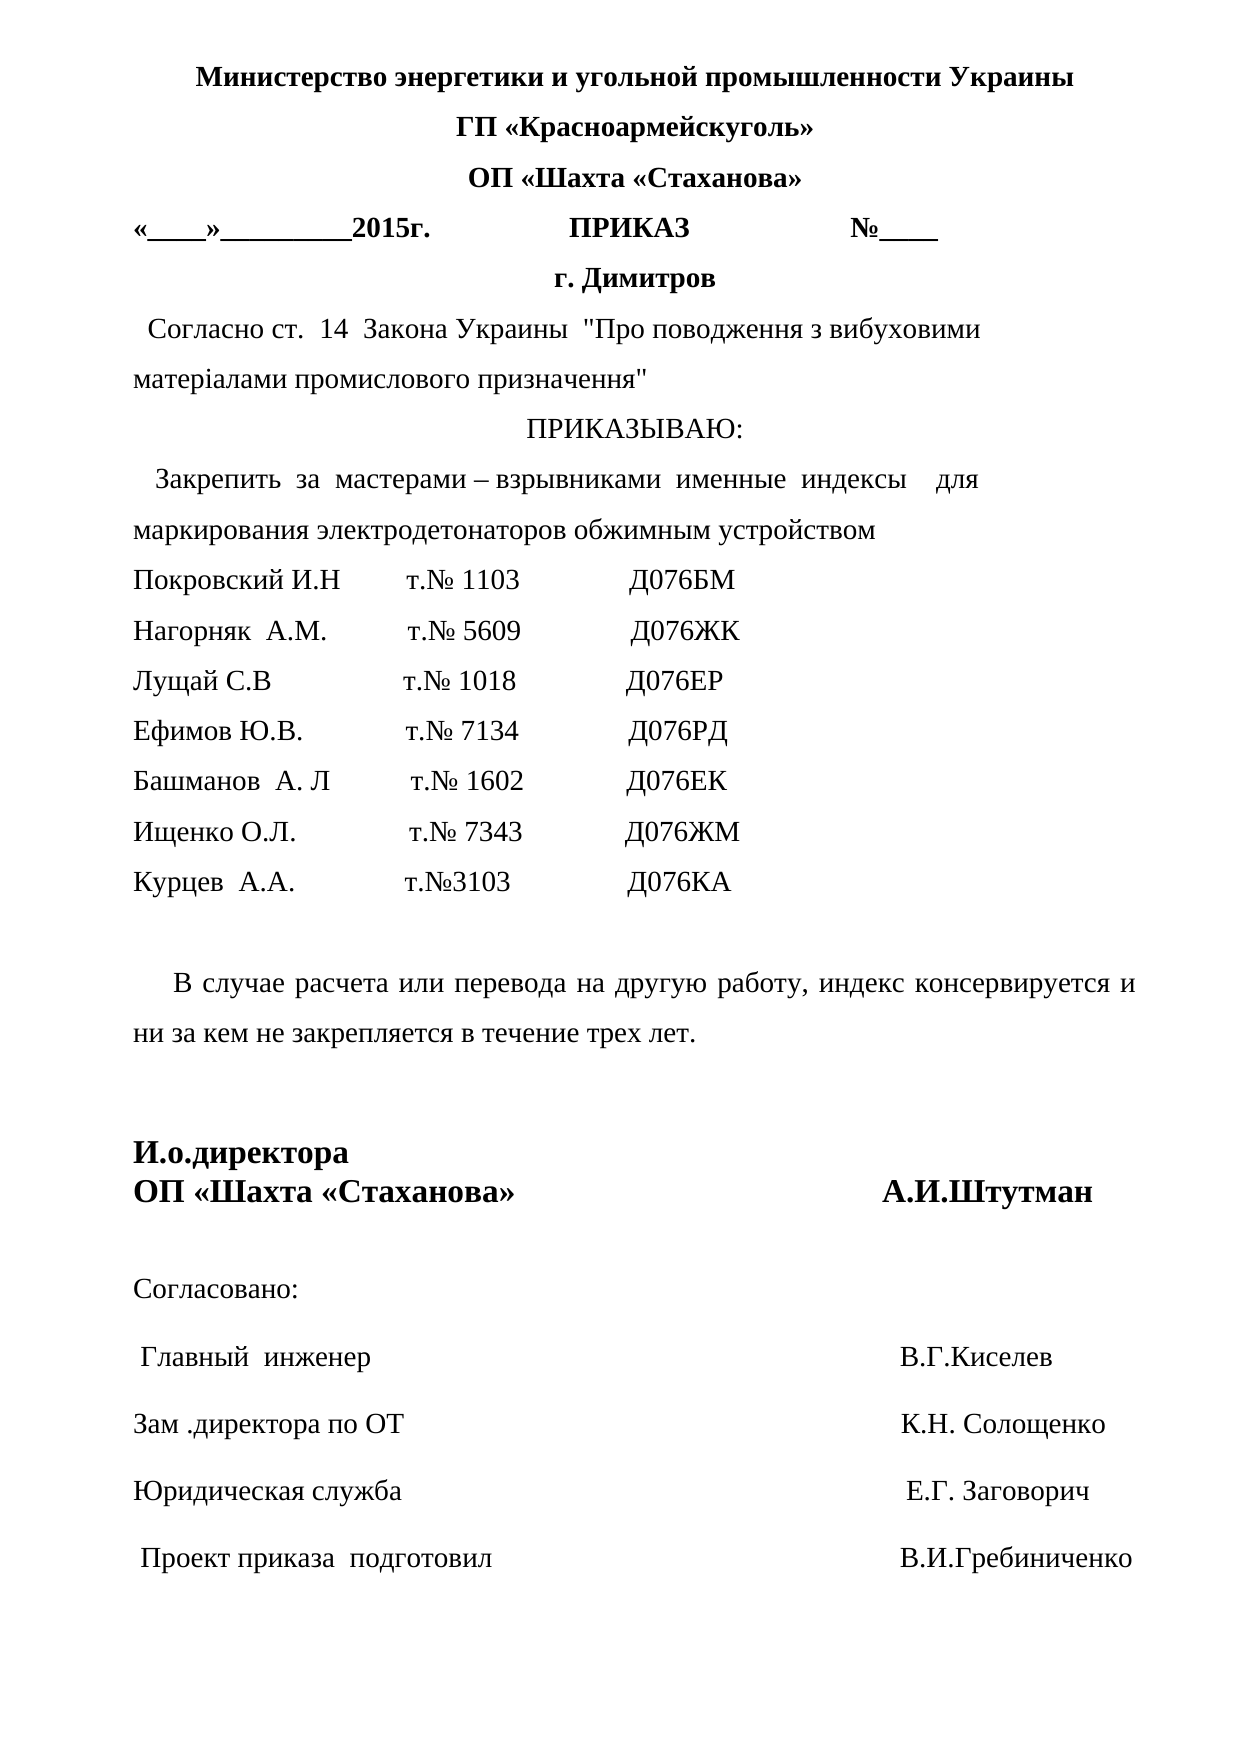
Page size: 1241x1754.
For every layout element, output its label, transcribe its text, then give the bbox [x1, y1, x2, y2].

text Ищенко О.Л. т.№ 7343 Д076ЖМ [133, 814, 1137, 847]
text ОП «Шахта «Стаханова» [133, 160, 1137, 193]
text ГП «Красноармейскуголь» [133, 109, 1137, 143]
text Башманов А. Л т.№ 1602 Д076ЕК [133, 763, 1137, 797]
text Зам .директора по ОТ К.Н. Солощенко [133, 1406, 1137, 1439]
text В случае расчета или перевода на другую работу, индекс консервируется и ни за кем не закрепляется в течение трех лет. [133, 965, 1137, 1049]
text Министерство энергетики и угольной промышленности Украины [133, 59, 1137, 93]
text Лущай С.В т.№ 1018 Д076ЕР [133, 663, 1137, 696]
text Согласно ст. 14 Закона Украины "Про поводження з вибуховими матеріалами промислового призначення" [133, 311, 1137, 394]
text ОП «Шахта «Стаханова» А.И.Штутман [133, 1171, 1137, 1209]
text Главный инженер В.Г.Киселев [133, 1339, 1137, 1372]
text Юридическая служба Е.Г. Заговорич [133, 1473, 1137, 1506]
text Ефимов Ю.В. т.№ 7134 Д076РД [133, 713, 1137, 747]
text Согласовано: [133, 1272, 1137, 1305]
subtitle И.о.директора [133, 1132, 1137, 1171]
text Покровский И.Н т.№ 1103 Д076БМ [133, 562, 1137, 596]
subtitle ПРИКАЗЫВАЮ: [133, 411, 1137, 445]
subtitle Закрепить за мастерами – взрывниками именные индексы для маркирования электродетонаторов обжимным устройством [133, 462, 1137, 546]
text Проект приказа подготовил В.И.Гребиниченко [133, 1540, 1137, 1573]
text «____»_________2015г. ПРИКАЗ №____ [133, 210, 1137, 244]
text г. Димитров [133, 260, 1137, 294]
text Нагорняк А.М. т.№ 5609 Д076ЖК [133, 613, 1137, 646]
text Курцев А.А. т.№3103 Д076КА [133, 864, 1137, 898]
